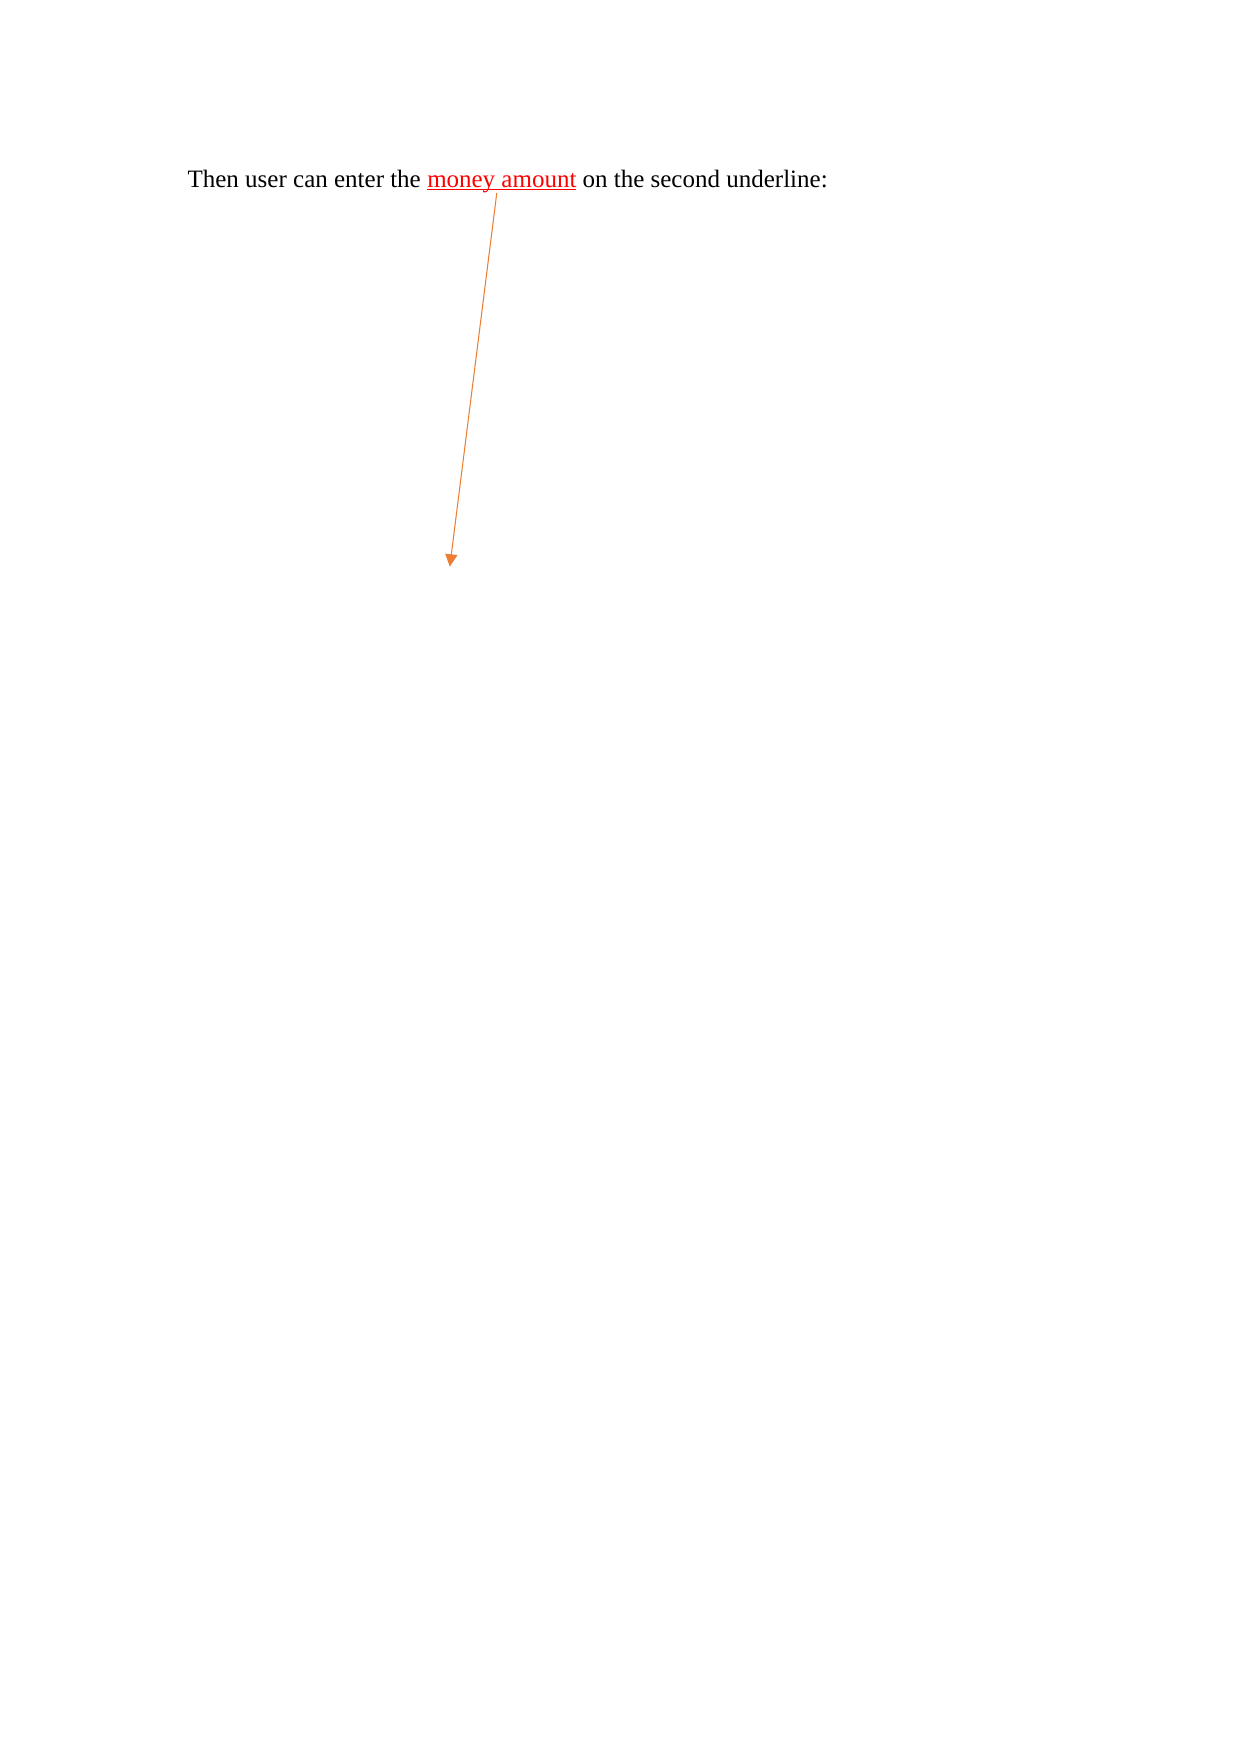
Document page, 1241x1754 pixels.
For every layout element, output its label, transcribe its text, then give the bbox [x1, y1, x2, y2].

text Then user can enter the money amount on the second underline: [187, 162, 1053, 194]
